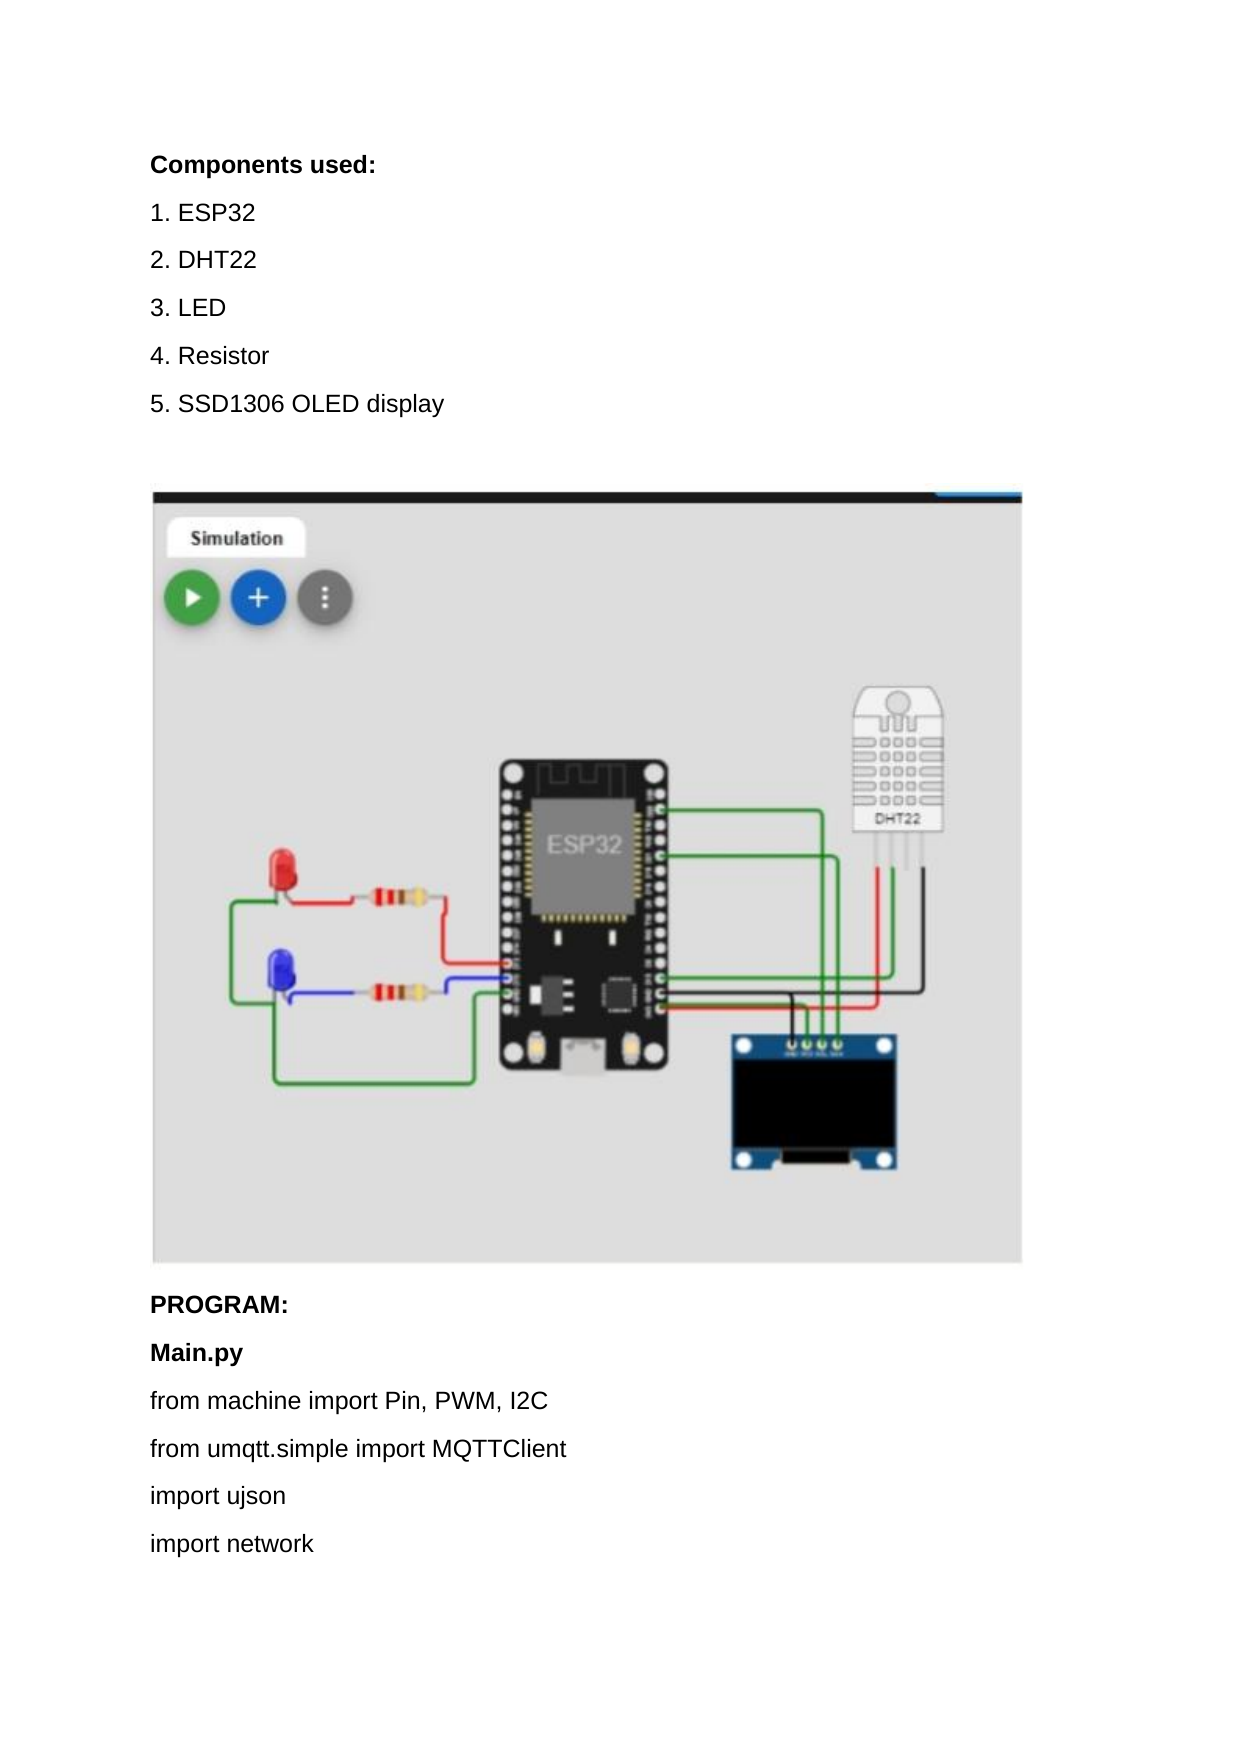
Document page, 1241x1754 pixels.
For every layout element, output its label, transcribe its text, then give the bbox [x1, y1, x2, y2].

text Main.py [150, 1338, 1090, 1367]
text 5. SSD1306 OLED display [150, 388, 1090, 417]
text 2. DHT22 [150, 245, 1090, 274]
text from umqtt.simple import MQTTClient [150, 1434, 1090, 1462]
text 3. LED [150, 293, 1090, 322]
text 4. Resistor [150, 341, 1090, 369]
text Components used: [150, 150, 1090, 179]
text from machine import Pin, PWM, I2C [150, 1386, 1090, 1415]
text import ujson [150, 1481, 1090, 1510]
picture [150, 483, 1024, 1270]
text import network [150, 1529, 1090, 1558]
text 1. ESP32 [150, 198, 1090, 226]
